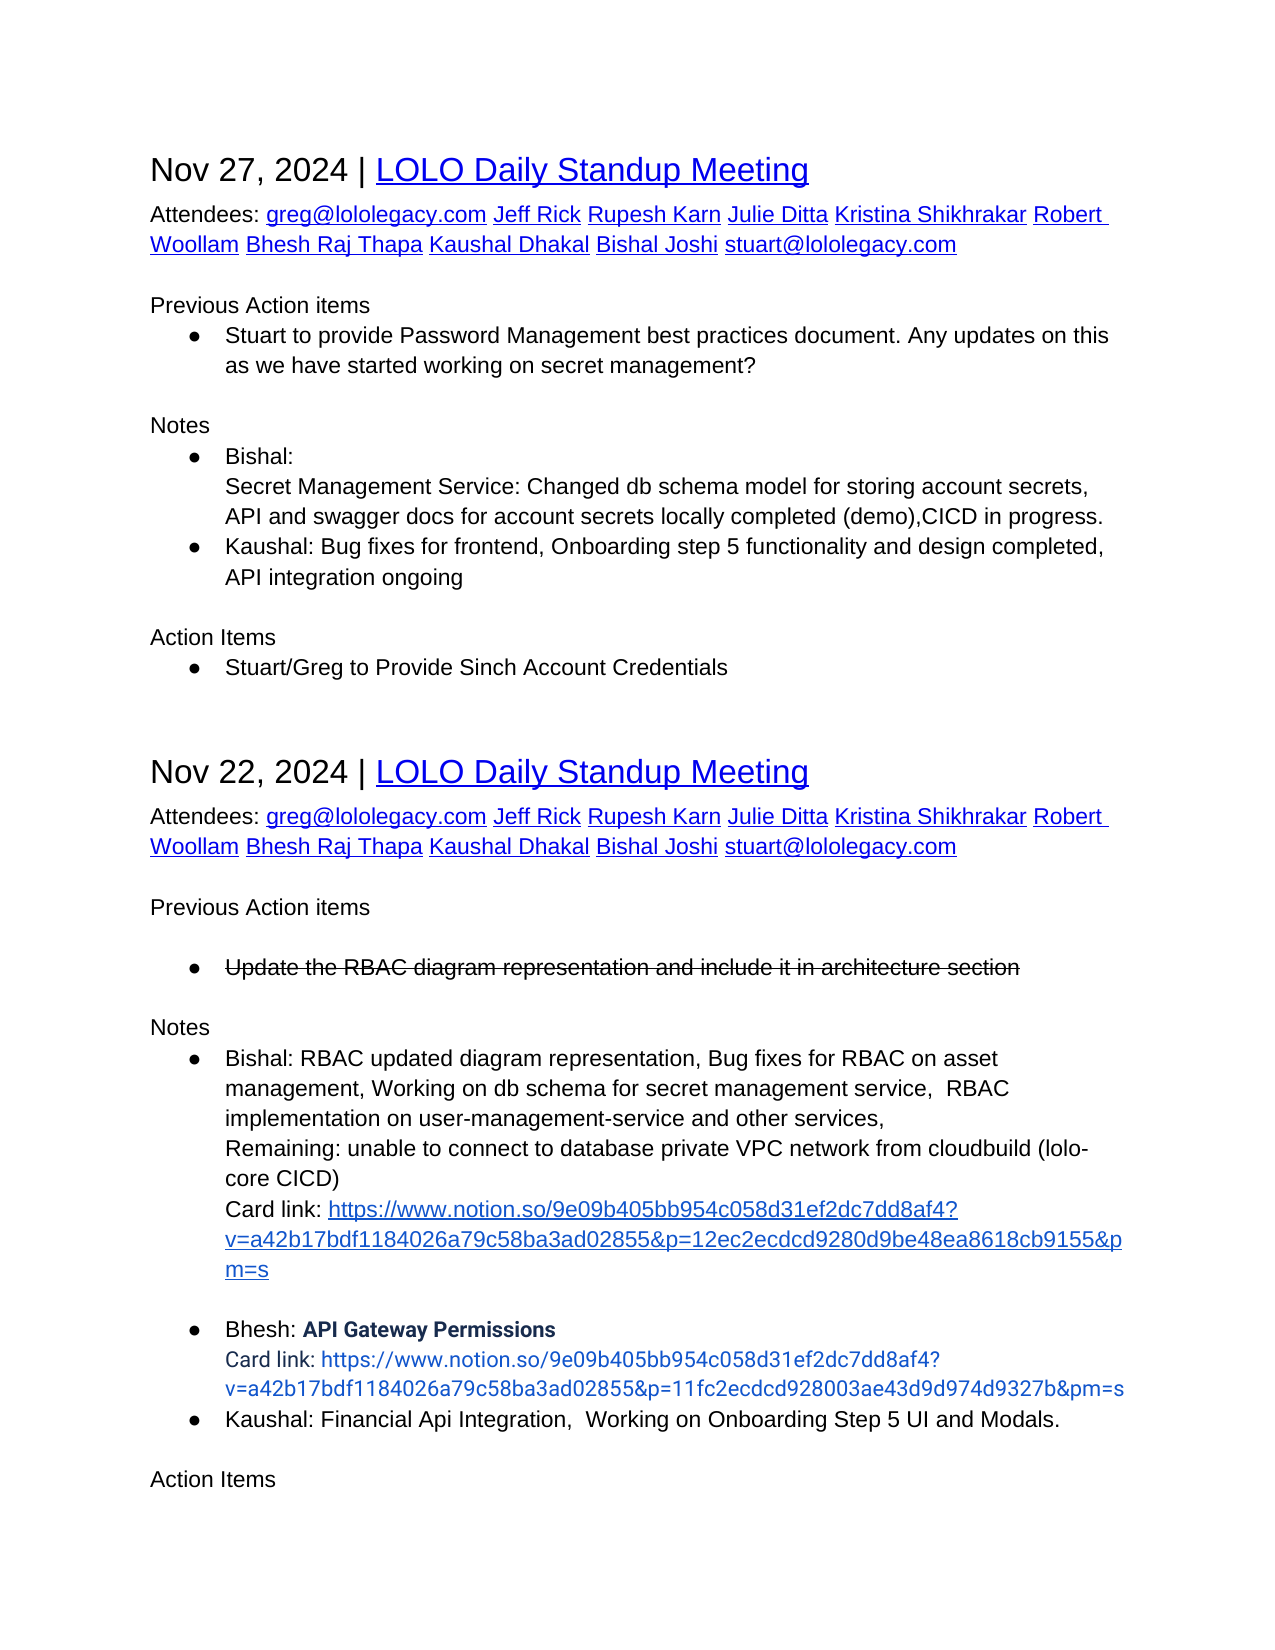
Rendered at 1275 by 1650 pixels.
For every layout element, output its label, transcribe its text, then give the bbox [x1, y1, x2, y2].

text Action Items [150, 1466, 1125, 1493]
list Kaushal: Bug fixes for frontend, Onboarding step 5 functionality and design completed, API integration ongoing [187, 533, 1125, 590]
list Update the RBAC diagram representation and include it in architecture section [187, 954, 1125, 980]
list Bishal: RBAC updated diagram representation, Bug fixes for RBAC on asset management, Working on db schema for secret management service, RBAC implementation on user-management-service and other services, [187, 1044, 1125, 1131]
text Card link: https://www.notion.so/9e09b405bb954c058d31ef2dc7dd8af4?v=a42b17bdf1184026a79c58ba3ad02855&p=12ec2ecdcd9280d9be48ea8618cb9155&pm=s [225, 1196, 1125, 1282]
text Card link: https://www.notion.so/9e09b405bb954c058d31ef2dc7dd8af4?v=a42b17bdf1184026a79c58ba3ad02855&p=11fc2ecdcd928003ae43d9d974d9327b&pm=s [225, 1347, 1125, 1377]
subtitle Nov 27, 2024 | LOLO Daily Standup Meeting [150, 150, 1125, 188]
text Action Items [150, 624, 1125, 650]
text Attendees: greg@lololegacy.com Jeff Rick Rupesh Karn Julie Ditta Kristina Shikhrakar Robert Woollam Bhesh Raj Thapa Kaushal Dhakal Bishal Joshi stuart@lololegacy.com [150, 803, 1125, 859]
text Remaining: unable to connect to database private VPC network from cloudbuild (lolo-core CICD) [225, 1135, 1125, 1192]
list Bishal: [187, 443, 1125, 469]
text Previous Action items [150, 292, 1125, 318]
list Bhesh: API Gateway Permissions [187, 1316, 1125, 1343]
text Notes [150, 1014, 1125, 1041]
list Stuart/Greg to Provide Sinch Account Credentials [187, 654, 1125, 680]
list Kaushal: Financial Api Integration, Working on Onboarding Step 5 UI and Modals. [187, 1406, 1125, 1432]
text Attendees: greg@lololegacy.com Jeff Rick Rupesh Karn Julie Ditta Kristina Shikhrakar Robert Woollam Bhesh Raj Thapa Kaushal Dhakal Bishal Joshi stuart@lololegacy.com [150, 201, 1125, 257]
text Notes [150, 412, 1125, 439]
text Secret Management Service: Changed db schema model for storing account secrets, API and swagger docs for account secrets locally completed (demo),CICD in progress. [225, 473, 1125, 529]
subtitle Nov 22, 2024 | LOLO Daily Standup Meeting [150, 752, 1125, 790]
list Stuart to provide Password Management best practices document. Any updates on this as we have started working on secret management? [187, 322, 1125, 378]
text Previous Action items [150, 893, 1125, 920]
